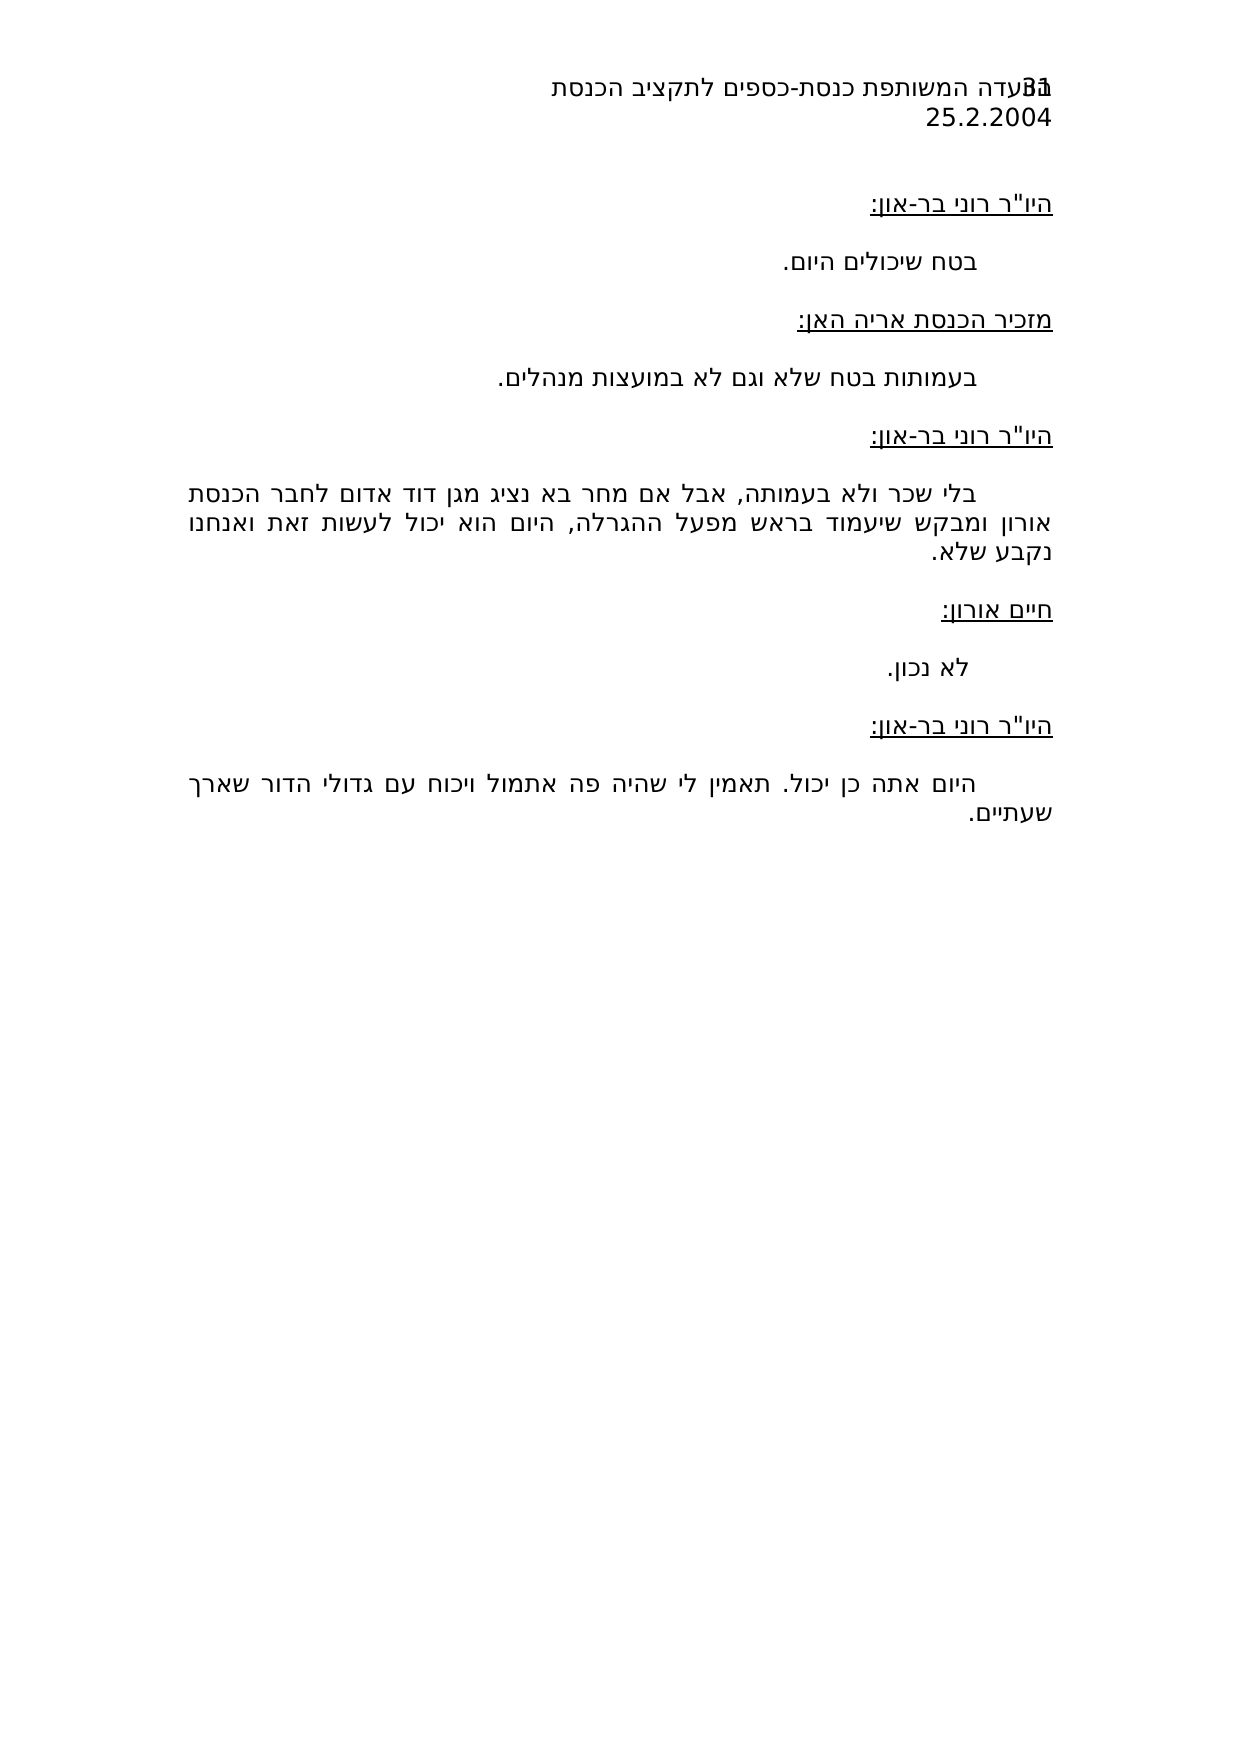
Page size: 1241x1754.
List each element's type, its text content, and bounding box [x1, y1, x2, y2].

text מזכיר הכנסת אריה האן: [187, 305, 1053, 334]
text היו"ר רוני בר-און: [187, 421, 1053, 450]
text בעמותות בטח שלא וגם לא במועצות מנהלים. [187, 363, 1053, 392]
text היום אתה כן יכול. תאמין לי שהיה פה אתמול ויכוח עם גדולי הדור שארך שעתיים. [187, 769, 1053, 827]
text לא נכון. [187, 653, 1053, 682]
text חיים אורון: [187, 595, 1053, 624]
text בלי שכר ולא בעמותה, אבל אם מחר בא נציג מגן דוד אדום לחבר הכנסת אורון ומבקש שיעמוד בראש מפעל ההגרלה, היום הוא יכול לעשות זאת ואנחנו נקבע שלא. [187, 479, 1053, 566]
text היו"ר רוני בר-און: [187, 189, 1053, 218]
text היו"ר רוני בר-און: [187, 711, 1053, 740]
text בטח שיכולים היום. [187, 247, 1053, 276]
